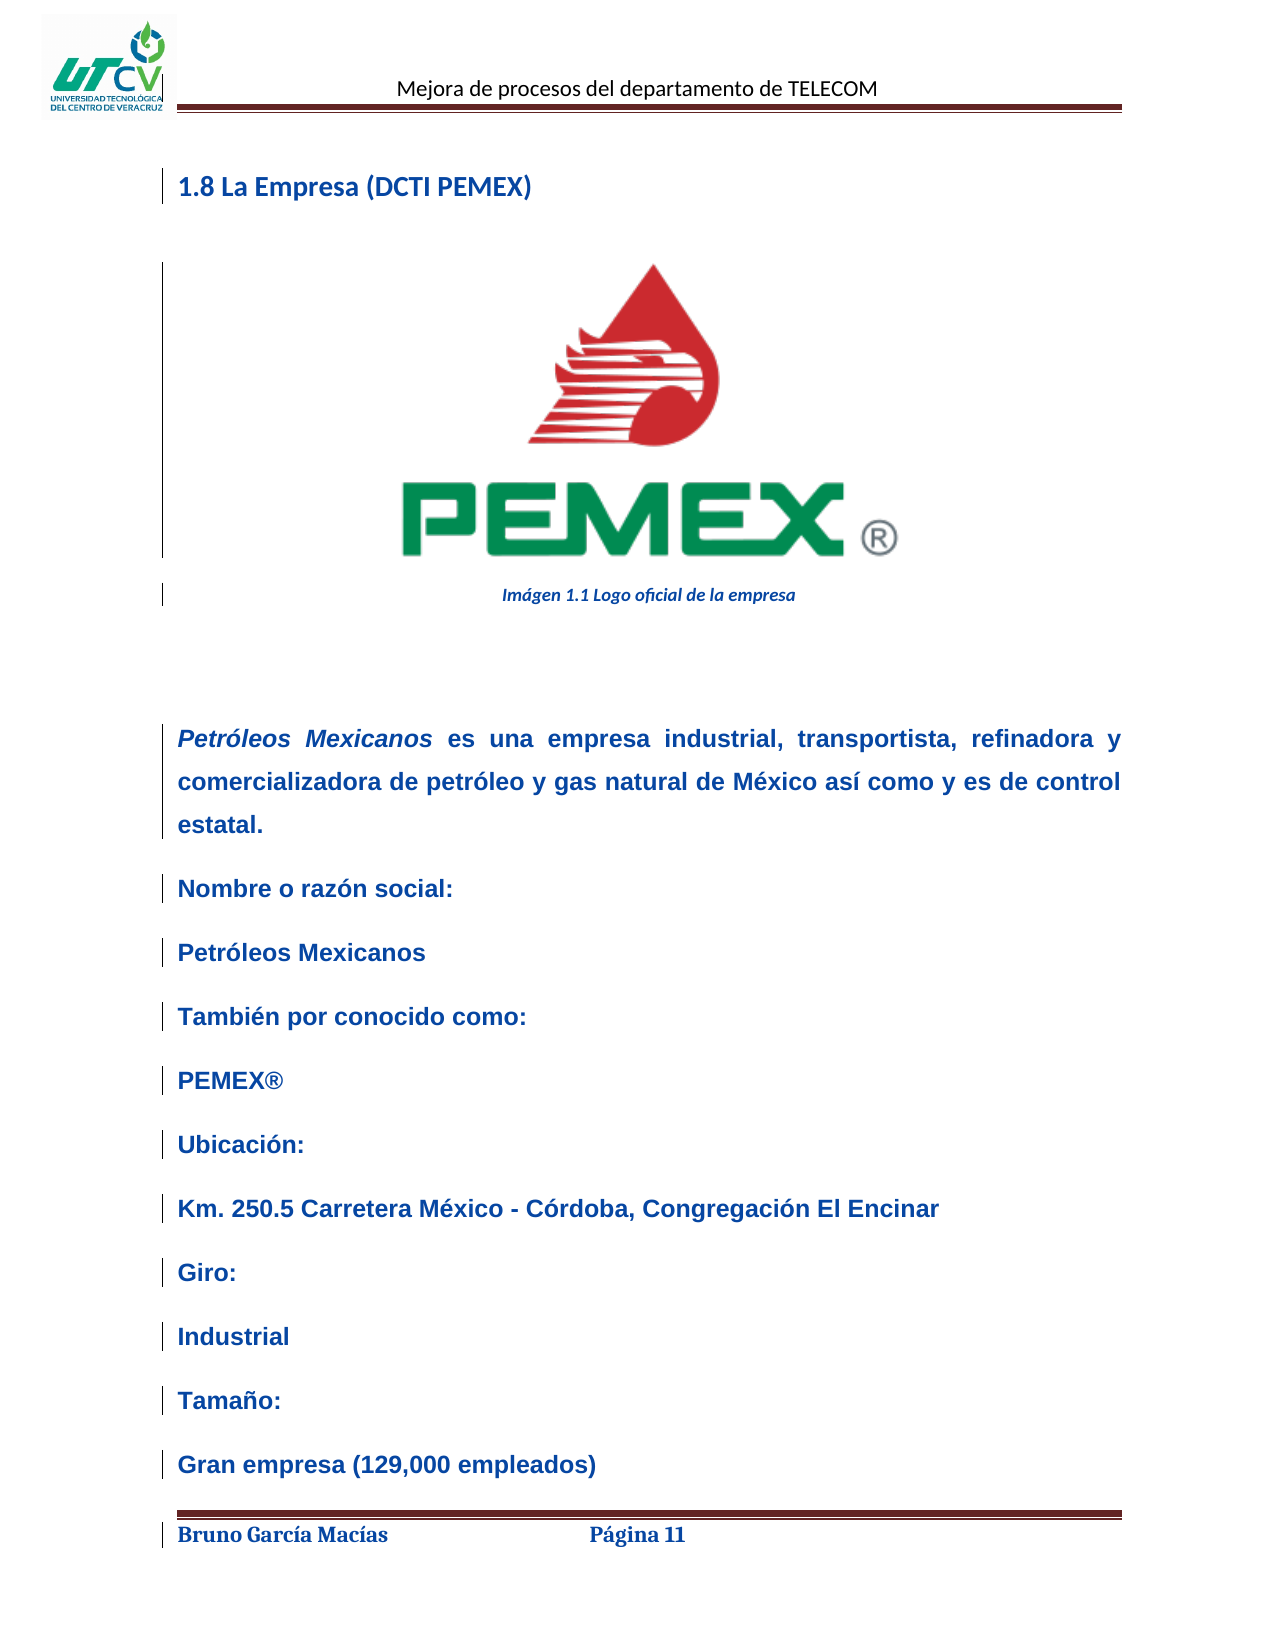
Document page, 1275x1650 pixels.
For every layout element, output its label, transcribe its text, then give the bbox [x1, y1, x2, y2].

text PEMEX® [177, 1066, 1122, 1095]
text Ubicación: [177, 1130, 1122, 1159]
text Petróleos Mexicanos [177, 938, 1122, 967]
text También por conocido como: [177, 1002, 1122, 1031]
text Industrial [177, 1322, 1122, 1351]
picture [41, 14, 178, 120]
text Giro: [177, 1258, 1122, 1287]
text Gran empresa (129,000 empleados) [177, 1450, 1122, 1478]
text Imágen 1.1 Logo oficial de la empresa [177, 583, 1122, 606]
text Km. 250.5 Carretera México - Córdoba, Congregación El Encinar [177, 1194, 1122, 1223]
picture [399, 262, 900, 558]
text Petróleos Mexicanos es una empresa industrial, transportista, refinadora y comercializadora de petróleo y gas natural de México así como y es de control estatal. [177, 724, 1122, 839]
text Tamaño: [177, 1386, 1122, 1414]
text Nombre o razón social: [177, 874, 1122, 903]
subtitle 1.8 La Empresa (DCTI PEMEX) [177, 168, 1122, 204]
